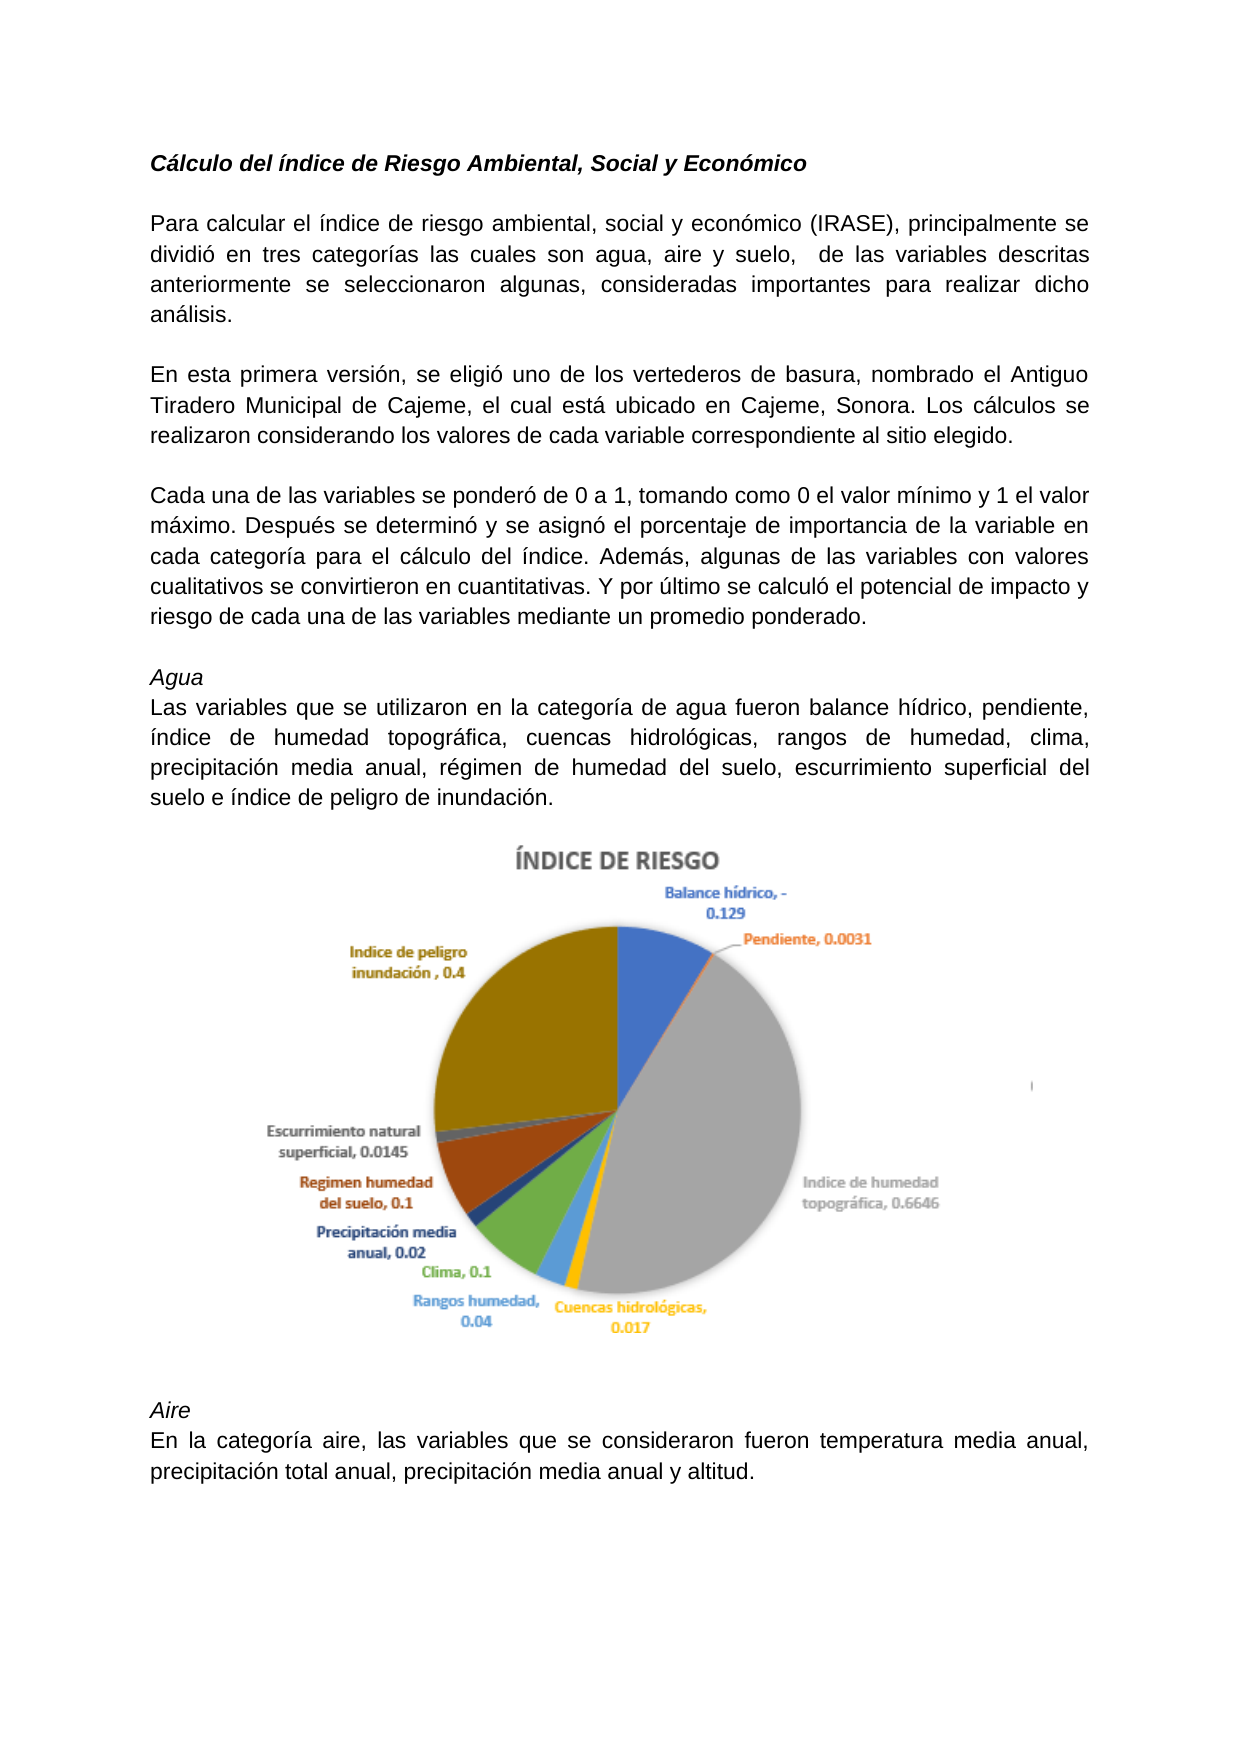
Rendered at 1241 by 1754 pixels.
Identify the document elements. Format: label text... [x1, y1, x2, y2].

picture [207, 844, 1033, 1333]
text En la categoría aire, las variables que se consideraron fueron temperatura media anual, precipitación total anual, precipitación media anual y altitud. [150, 1427, 1090, 1484]
text Agua [150, 663, 1090, 690]
text Cada una de las variables se ponderó de 0 a 1, tomando como 0 el valor mínimo y 1 el valor máximo. Después se determinó y se asignó el porcentaje de importancia de la variable en cada categoría para el cálculo del índice. Además, algunas de las variables con valores cualitativos se convirtieron en cuantitativas. Y por último se calculó el potencial de impacto y riesgo de cada una de las variables mediante un promedio ponderado. [150, 482, 1090, 629]
text Para calcular el índice de riesgo ambiental, social y económico (IRASE), principalmente se dividió en tres categorías las cuales son agua, aire y suelo, de las variables descritas anteriormente se seleccionaron algunas, consideradas importantes para realizar dicho análisis. [150, 210, 1090, 327]
text Aire [150, 1397, 1090, 1423]
text Cálculo del índice de Riesgo Ambiental, Social y Económico [150, 150, 1090, 176]
text En esta primera versión, se eligió uno de los vertederos de basura, nombrado el Antiguo Tiradero Municipal de Cajeme, el cual está ubicado en Cajeme, Sonora. Los cálculos se realizaron considerando los valores de cada variable correspondiente al sitio elegido. [150, 361, 1090, 448]
text Las variables que se utilizaron en la categoría de agua fueron balance hídrico, pendiente, índice de humedad topográfica, cuencas hidrológicas, rangos de humedad, clima, precipitación media anual, régimen de humedad del suelo, escurrimiento superficial del suelo e índice de peligro de inundación. [150, 694, 1090, 811]
